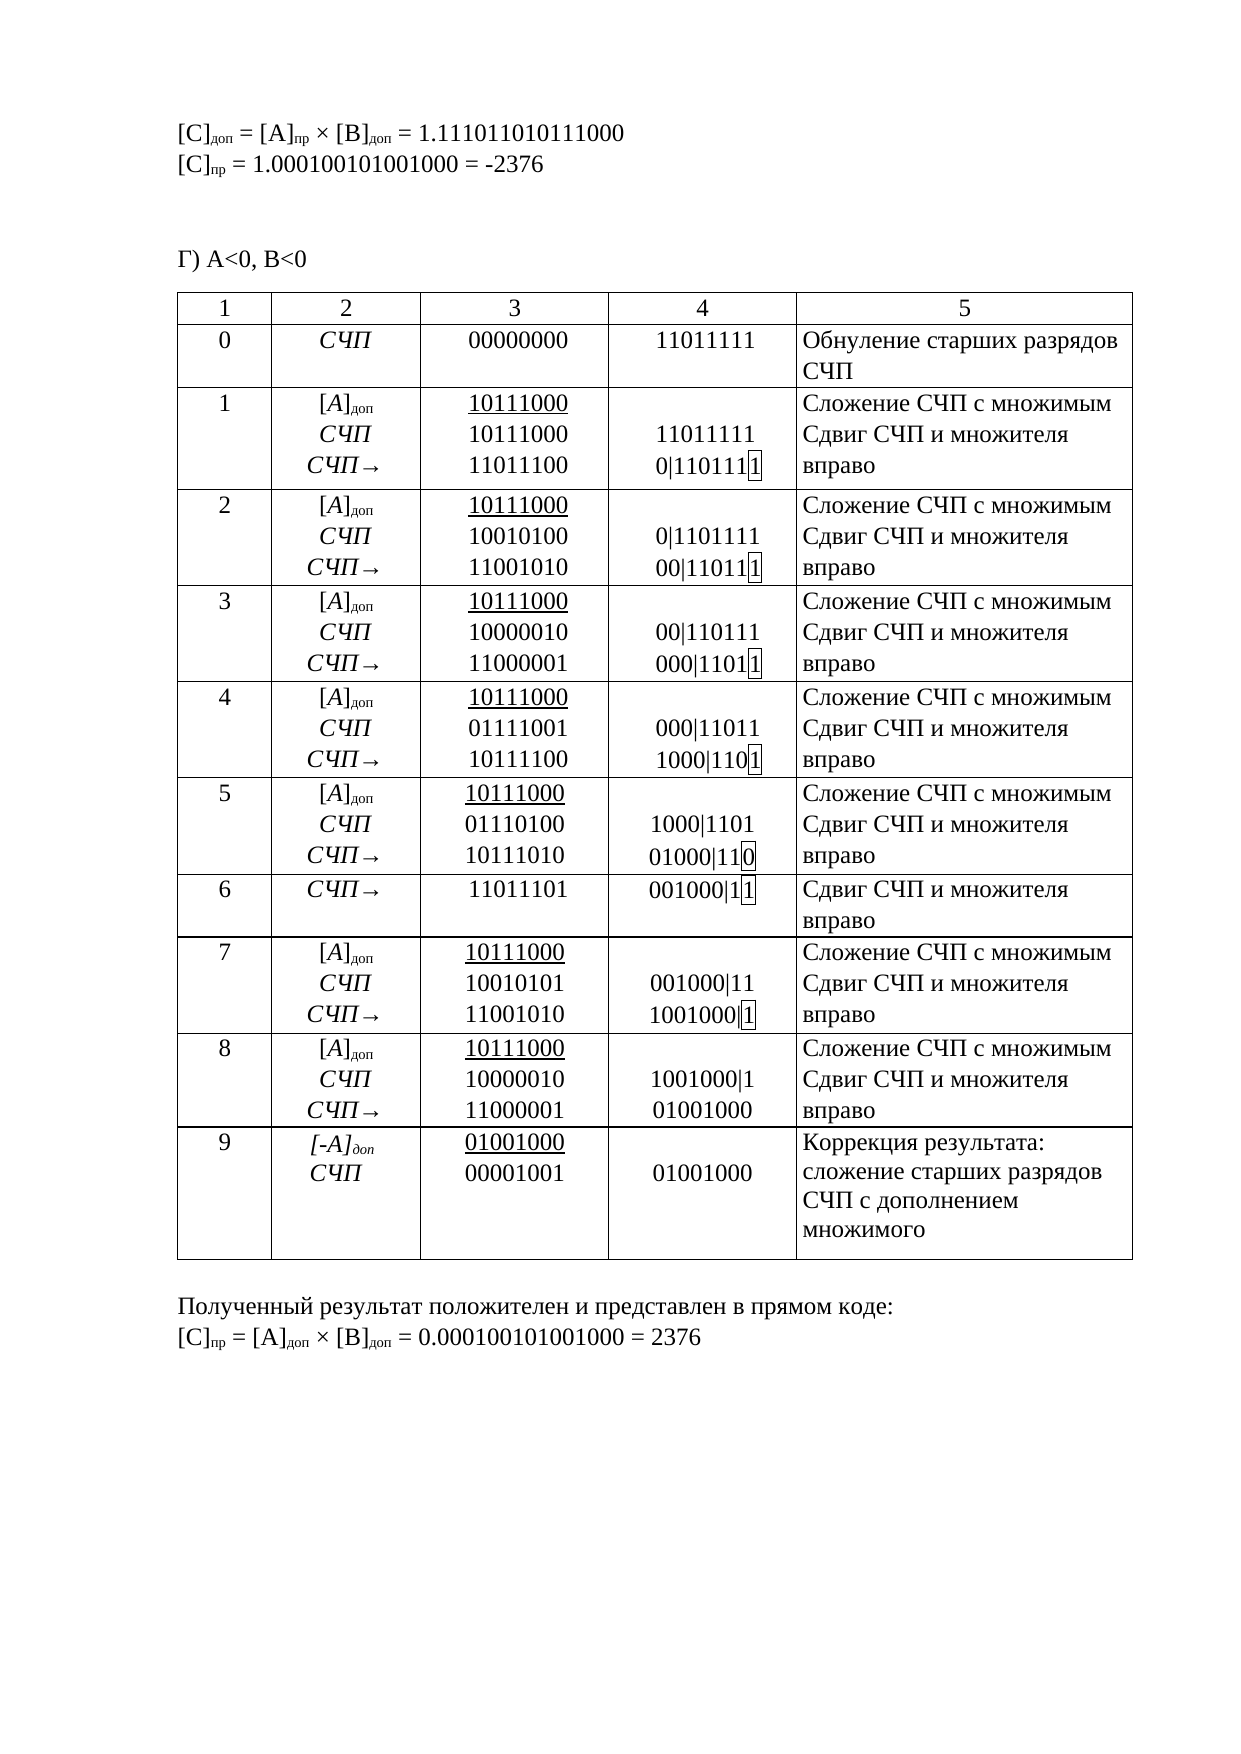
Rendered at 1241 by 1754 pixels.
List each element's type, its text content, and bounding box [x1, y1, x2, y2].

table_cell Обнуление старших разрядов СЧП [797, 325, 1132, 387]
table_cell 0|1101111 00|110111 [609, 490, 796, 585]
table_cell [272, 1128, 420, 1259]
table_cell [A]доп СЧП СЧП→ [272, 490, 420, 585]
table_cell 1001000|1 01001000 [609, 1034, 796, 1126]
table_cell Сложение СЧП с множимым Сдвиг СЧП и множителя вправо [797, 938, 1132, 1032]
table_cell Сдвиг СЧП и множителя вправо [797, 875, 1132, 936]
table_cell 10111000 10000010 11000001 [421, 586, 608, 681]
table_cell 10111000 01111001 10111100 [421, 682, 608, 777]
text Полученный результат положителен и представлен в прямом коде: [C]пр = [A]доп × [B]доп = 0.000100101001000 = 2376 [177, 1260, 1152, 1351]
table_cell Сложение СЧП с множимым Сдвиг СЧП и множителя вправо [797, 778, 1132, 873]
table_cell 001000|11 1001000|1 [609, 938, 796, 1032]
table_header 5 [797, 293, 1132, 324]
table_cell 7 [178, 938, 271, 1032]
table_cell [A]доп СЧП СЧП→ [272, 1034, 420, 1126]
text [C]доп = [A]пр × [B]доп = 1.111011010111000 [C]пр = 1.000100101001000 = -2376 [177, 118, 1152, 178]
table_cell 001000|11 [609, 875, 796, 936]
table_cell 00|110111 000|11011 [609, 586, 796, 681]
table_cell Сложение СЧП с множимым Сдвиг СЧП и множителя вправо [797, 682, 1132, 777]
table_cell СЧП [272, 325, 420, 387]
table_cell 11011101 [421, 875, 608, 936]
table_cell 2 [178, 490, 271, 585]
table_cell [A]доп СЧП СЧП→ [272, 938, 420, 1032]
table_cell [A]доп СЧП СЧП→ [272, 682, 420, 777]
table_header 1 [178, 293, 271, 324]
table_cell [A]доп СЧП СЧП→ [272, 586, 420, 681]
table_cell 0 [178, 325, 271, 387]
table_header 2 [272, 293, 420, 324]
table_cell 10111000 01110100 10111010 [421, 778, 608, 873]
text Г) A<0, B<0 [177, 244, 1152, 273]
table_cell 10111000 10010101 11001010 [421, 938, 608, 1032]
table_header 4 [609, 293, 796, 324]
table_cell 1000|1101 01000|110 [609, 778, 796, 873]
table_cell Коррекция результата: сложение старших разрядов СЧП с дополнением множимого [797, 1128, 1132, 1259]
table_cell 10111000 10010100 11001010 [421, 490, 608, 585]
table_cell Сложение СЧП с множимым Сдвиг СЧП и множителя вправо [797, 1034, 1132, 1126]
table_cell 01001000 [609, 1128, 796, 1259]
table_cell 10111000 10111000 11011100 [421, 388, 608, 489]
table_cell Сложение СЧП с множимым Сдвиг СЧП и множителя вправо [797, 586, 1132, 681]
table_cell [797, 388, 1132, 489]
table_cell 1 [178, 388, 271, 489]
table_cell 11011111 0|1101111 [609, 388, 796, 489]
table_cell 10111000 10000010 11000001 [421, 1034, 608, 1126]
table_header 3 [421, 293, 608, 324]
table_cell Сложение СЧП с множимым Сдвиг СЧП и множителя вправо [797, 490, 1132, 585]
table_cell 8 [178, 1034, 271, 1126]
table_cell 6 [178, 875, 271, 936]
table_cell 11011111 [609, 325, 796, 387]
table_cell 4 [178, 682, 271, 777]
table_cell [A]доп СЧП СЧП→ [272, 388, 420, 489]
table_cell 9 [178, 1128, 271, 1259]
table_cell 5 [178, 778, 271, 873]
table_cell 00000000 [421, 325, 608, 387]
table_cell 000|11011 1000|1101 [609, 682, 796, 777]
table_cell 01001000 00001001 [421, 1128, 608, 1259]
table_cell СЧП→ [272, 875, 420, 936]
table_cell 3 [178, 586, 271, 681]
table_cell [A]доп СЧП СЧП→ [272, 778, 420, 873]
